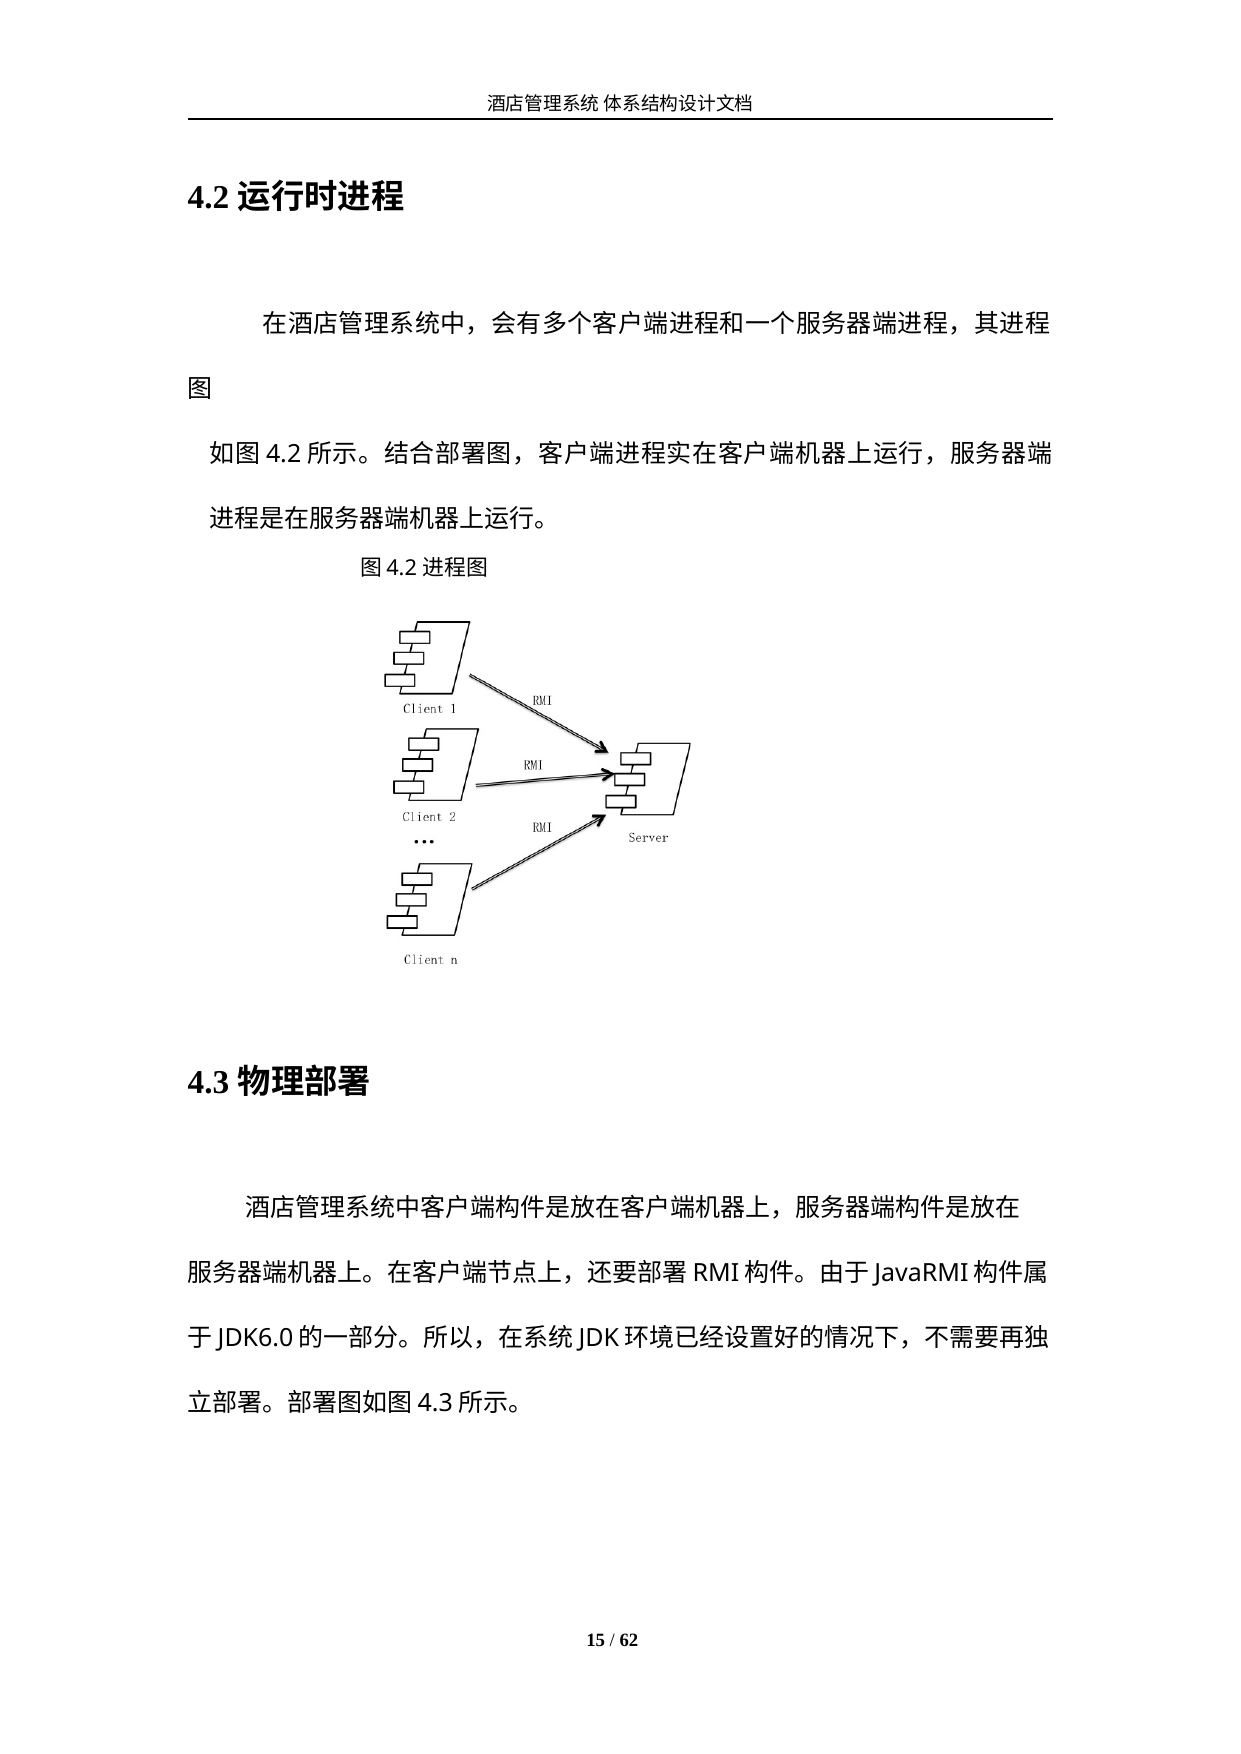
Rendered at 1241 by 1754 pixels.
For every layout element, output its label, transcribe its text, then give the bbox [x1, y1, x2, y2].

text 服务器端机器上。在客户端节点上，还要部署RMI构件。由于JavaRMI构件属于JDK6.0的一部分。所以，在系统JDK环境已经设置好的情况下，不需要再独立部署。部署图如图4.3所示。 [187, 1238, 1053, 1433]
subtitle 4.2 运行时进程 [187, 162, 1053, 227]
text 在酒店管理系统中，会有多个客户端进程和一个服务器端进程，其进程图 [187, 289, 1053, 419]
text 酒店管理系统中客户端构件是放在客户端机器上，服务器端构件是放在 [187, 1173, 1053, 1238]
picture [384, 621, 691, 969]
text 如图4.2所示。结合部署图，客户端进程实在客户端机器上运行，服务器端进程是在服务器端机器上运行。 [209, 419, 1053, 549]
text 图4.2 进程图 [187, 549, 1053, 582]
subtitle 4.3 物理部署 [187, 609, 1053, 1111]
